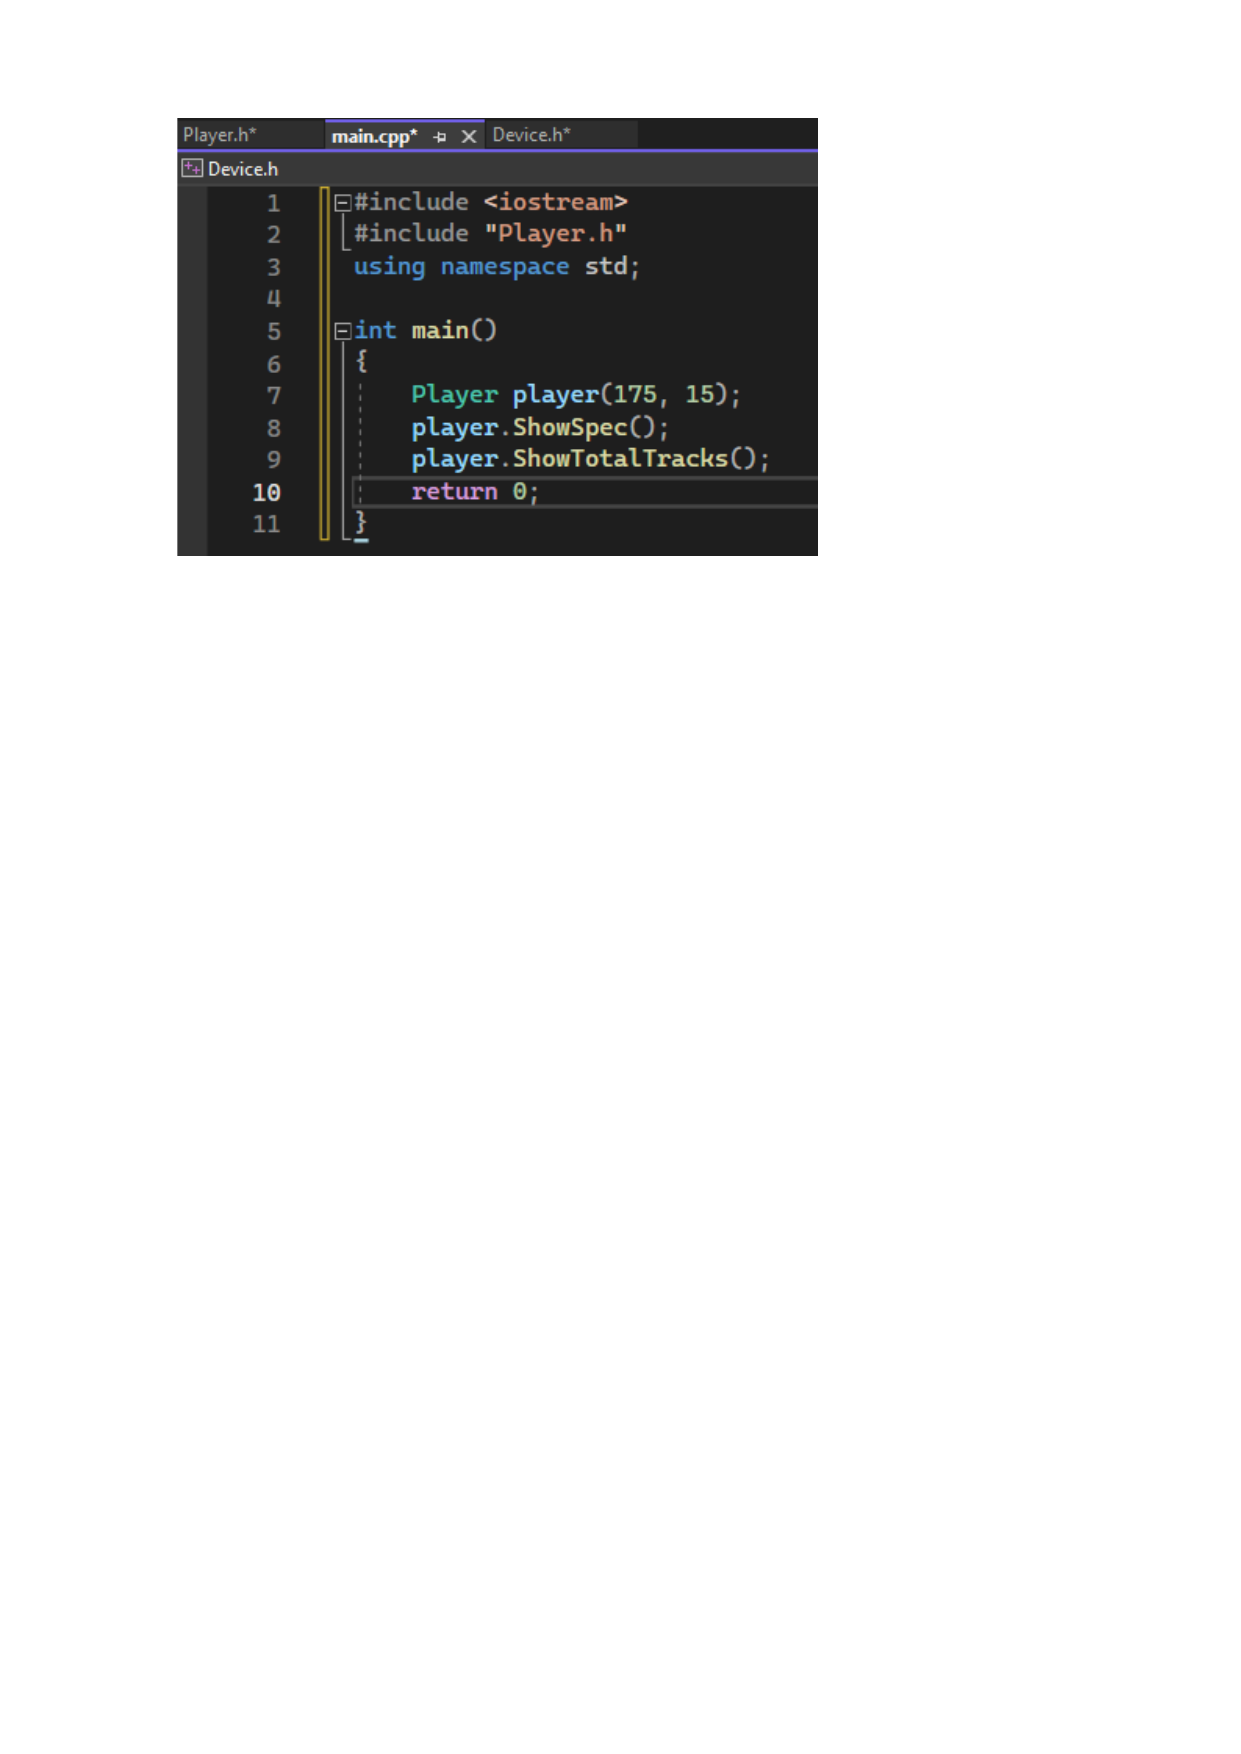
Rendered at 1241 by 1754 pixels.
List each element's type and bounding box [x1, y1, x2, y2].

picture [177, 118, 818, 556]
